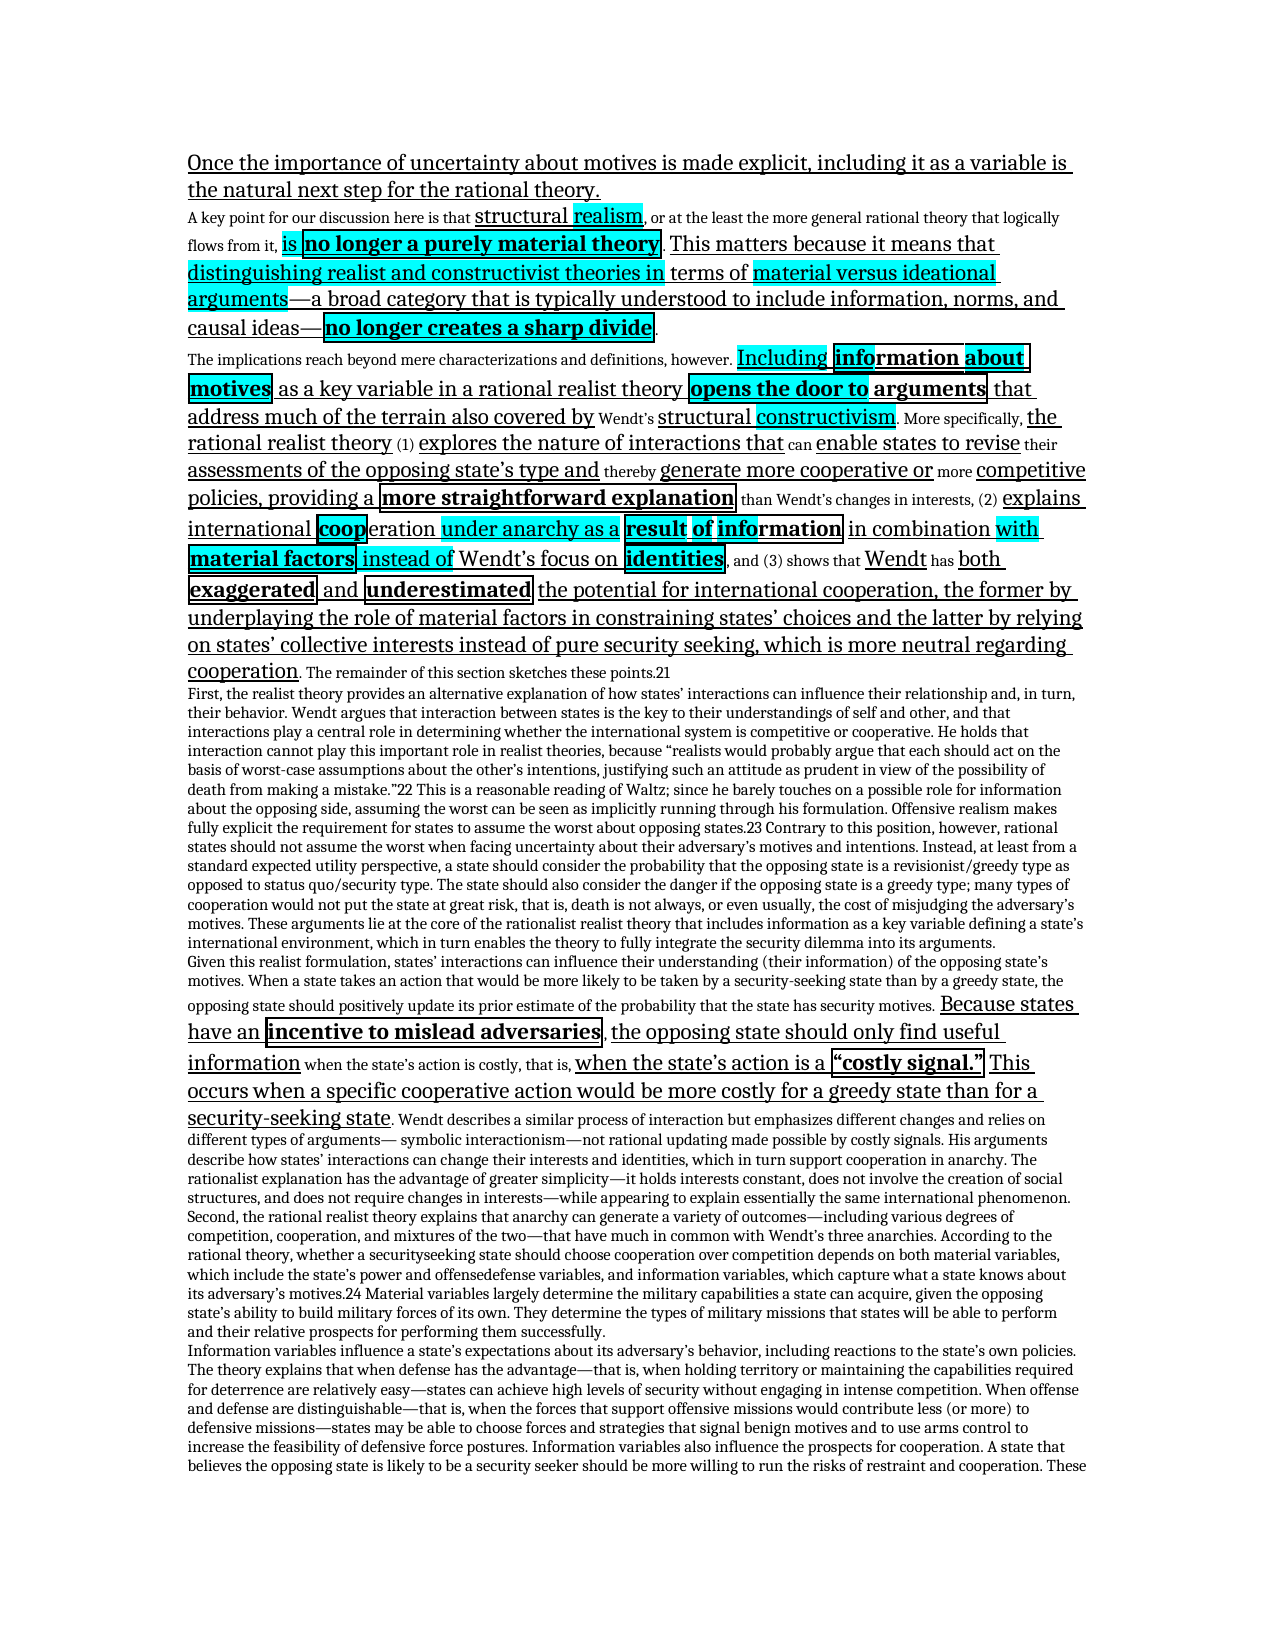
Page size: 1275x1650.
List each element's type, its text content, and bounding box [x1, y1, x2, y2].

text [187, 150, 1087, 203]
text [187, 1342, 1087, 1476]
text Second, the rational realist theory explains that anarchy can generate a variety of outcomes—including various degrees of competition, cooperation, and mixtures of the two—that have much in common with Wendt’s three anarchies. According to the rational theory, whether a securityseeking state should choose cooperation over competition depends on both material variables, which include the state’s power and offensedefense variables, and information variables, which capture what a state knows about its adversary’s motives.24 Material variables largely determine the military capabilities a state can acquire, given the opposing state’s ability to build military forces of its own. They determine the types of military missions that states will be able to perform and their relative prospects for performing them successfully. [187, 1207, 1087, 1342]
text A key point for our discussion here is that structural realism, or at the least the more general rational theory that logically flows from it, is no longer a purely material theory. This matters because it means that distinguishing realist and constructivist theories in terms of material versus ideational arguments—a broad category that is typically understood to include information, norms, and causal ideas—no longer creates a sharp divide. [187, 203, 1087, 343]
text First, the realist theory provides an alternative explanation of how states’ interactions can influence their relationship and, in turn, their behavior. Wendt argues that interaction between states is the key to their understandings of self and other, and that interactions play a central role in determining whether the international system is competitive or cooperative. He holds that interaction cannot play this important role in realist theories, because “realists would probably argue that each should act on the basis of worst-case assumptions about the other’s intentions, justifying such an attitude as prudent in view of the possibility of death from making a mistake.”22 This is a reasonable reading of Waltz; since he barely touches on a possible role for information about the opposing side, assuming the worst can be seen as implicitly running through his formulation. Offensive realism makes fully explicit the requirement for states to assume the worst about opposing states.23 Contrary to this position, however, rational states should not assume the worst when facing uncertainty about their adversary’s motives and intentions. Instead, at least from a standard expected utility perspective, a state should consider the probability that the opposing state is a revisionist/greedy type as opposed to status quo/security type. The state should also consider the danger if the opposing state is a greedy type; many types of cooperation would not put the state at great risk, that is, death is not always, or even usually, the cost of misjudging the adversary’s motives. These arguments lie at the core of the rationalist realist theory that includes information as a key variable defining a state’s international environment, which in turn enables the theory to fully integrate the security dilemma into its arguments. [187, 684, 1087, 952]
text Given this realist formulation, states’ interactions can influence their understanding (their information) of the opposing state’s motives. When a state takes an action that would be more likely to be taken by a security-seeking state than by a greedy state, the opposing state should positively update its prior estimate of the probability that the state has security motives. Because states have an incentive to mislead adversaries, the opposing state should only find useful information when the state’s action is costly, that is, when the state’s action is a “costly signal.” This occurs when a specific cooperative action would be more costly for a greedy state than for a security-seeking state. Wendt describes a similar process of interaction but emphasizes different changes and relies on different types of arguments— symbolic interactionism—not rational updating made possible by costly signals. His arguments describe how states’ interactions can change their interests and identities, which in turn support cooperation in anarchy. The rationalist explanation has the advantage of greater simplicity—it holds interests constant, does not involve the creation of social structures, and does not require changes in interests—while appearing to explain essentially the same international phenomenon. [187, 952, 1087, 1207]
text The implications reach beyond mere characterizations and definitions, however. Including information about motives as a key variable in a rational realist theory opens the door to arguments that address much of the terrain also covered by Wendt’s structural constructivism. More specifically, the rational realist theory (1) explores the nature of interactions that can enable states to revise their assessments of the opposing state’s type and thereby generate more cooperative or more competitive policies, providing a more straightforward explanation than Wendt’s changes in interests, (2) explains international cooperation under anarchy as a result of information in combination with material factors instead of Wendt’s focus on identities, and (3) shows that Wendt has both exaggerated and underestimated the potential for international cooperation, the former by underplaying the role of material factors in constraining states’ choices and the latter by relying on states’ collective interests instead of pure security seeking, which is more neutral regarding cooperation. The remainder of this section sketches these points.21 [187, 343, 1087, 684]
